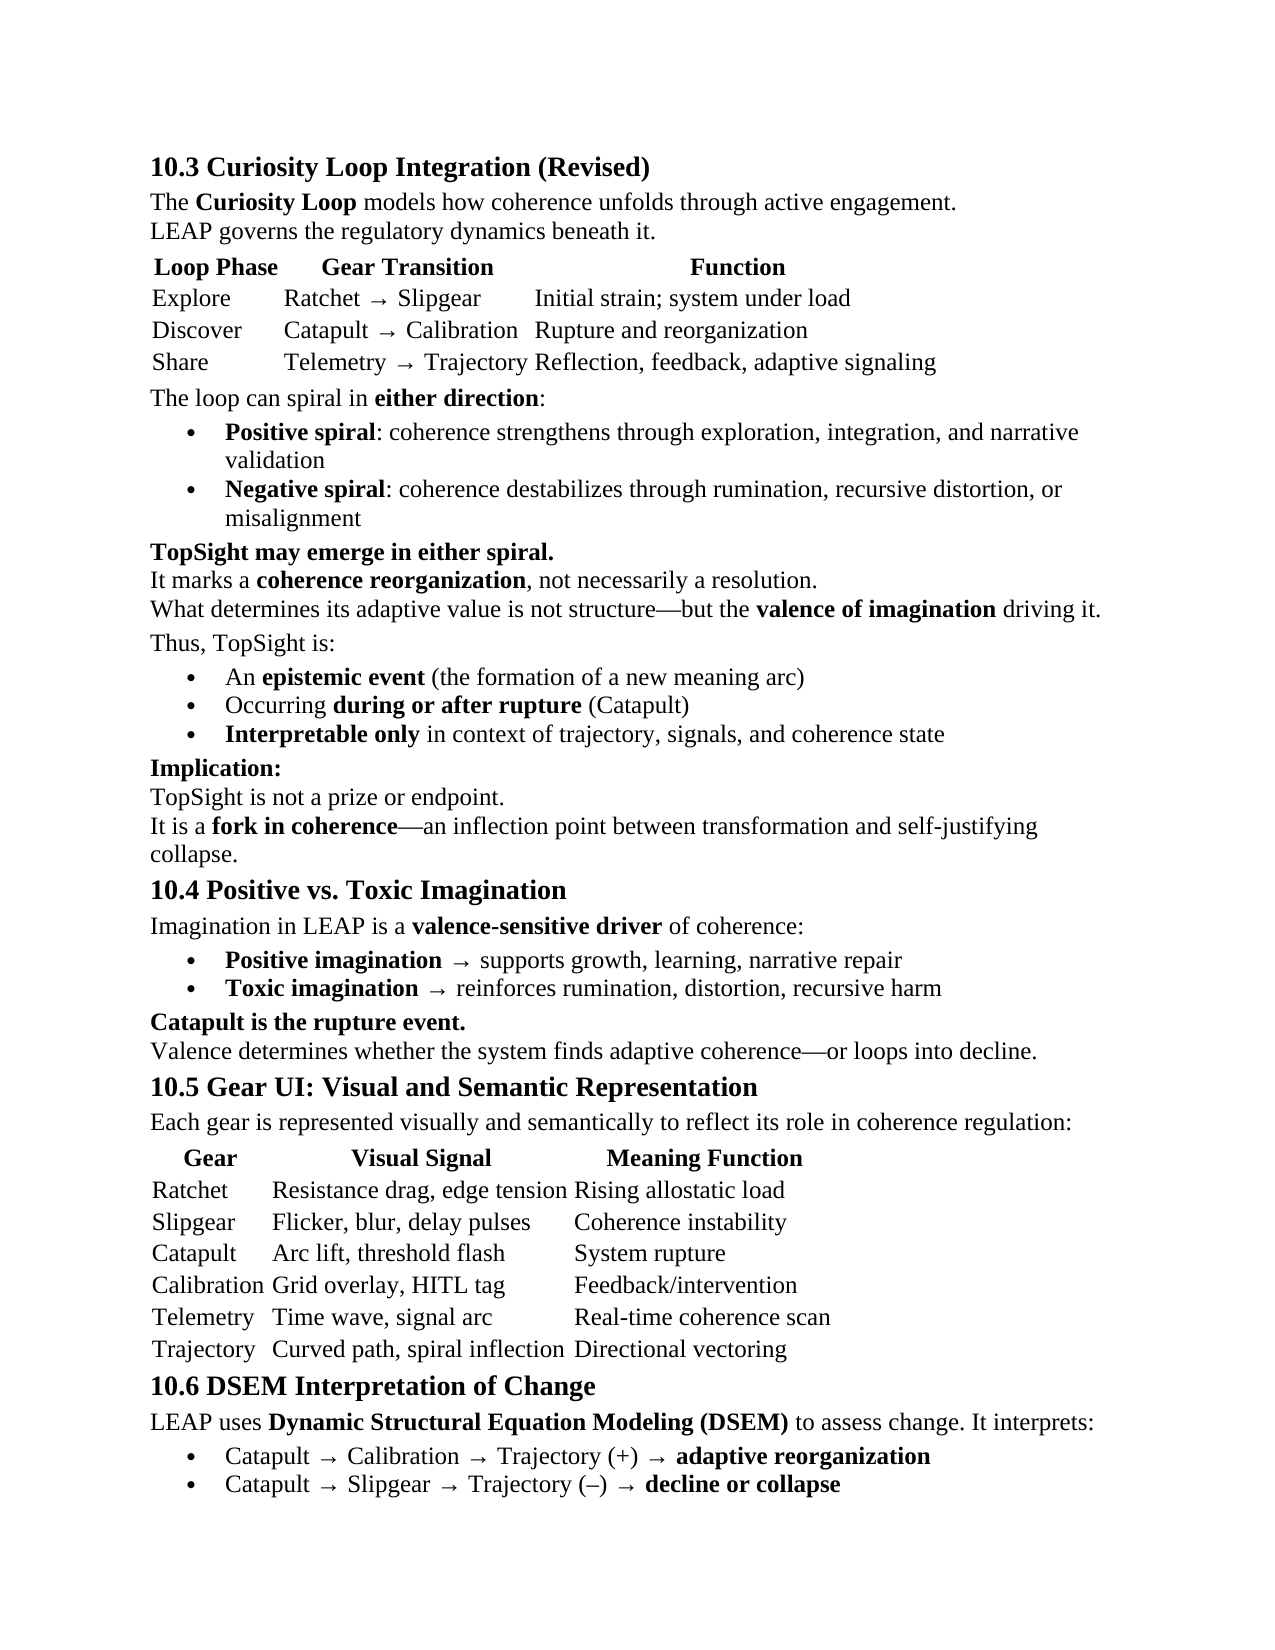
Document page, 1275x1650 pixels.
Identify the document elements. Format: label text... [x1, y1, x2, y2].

table_cell Coherence instability [573, 1205, 837, 1237]
table_cell Arc lift, threshold flash [270, 1237, 572, 1269]
table_cell Resistance drag, edge tension [270, 1173, 572, 1205]
table_cell Grid overlay, HITL tag [270, 1269, 572, 1301]
table_cell Initial strain; system under load [533, 282, 943, 314]
table_cell Telemetry [150, 1301, 270, 1332]
table_header Meaning Function [573, 1141, 837, 1173]
table_cell System rupture [573, 1237, 837, 1269]
list Occurring during or after rupture (Catapult) [187, 691, 1125, 719]
table_cell Directional vectoring [573, 1333, 837, 1364]
table_cell Telemetry → Trajectory [282, 346, 533, 378]
table_header Visual Signal [270, 1141, 572, 1173]
table_cell Share [150, 346, 282, 378]
table_cell Trajectory [150, 1333, 270, 1364]
table_cell Catapult [150, 1237, 270, 1269]
list Interpretable only in context of trajectory, signals, and coherence state [187, 719, 1125, 748]
table_cell Rising allostatic load [573, 1173, 837, 1205]
table_cell Time wave, signal arc [270, 1301, 572, 1332]
table_cell Catapult → Calibration [282, 314, 533, 346]
list An epistemic event (the formation of a new meaning arc) [187, 662, 1125, 691]
text Each gear is represented visually and semantically to reflect its role in coherence regulation: [150, 1107, 1125, 1136]
table_cell Flicker, blur, delay pulses [270, 1205, 572, 1237]
table_cell Real-time coherence scan [573, 1301, 837, 1332]
table_cell Ratchet [150, 1173, 270, 1205]
text Thus, TopSight is: [150, 628, 1125, 657]
text 10.4 Positive vs. Toxic Imagination [150, 873, 1125, 906]
text Catapult is the rupture event. Valence determines whether the system finds adaptive coherence—or loops into decline. [150, 1007, 1125, 1065]
table_cell Discover [150, 314, 282, 346]
table_cell Slipgear [150, 1205, 270, 1237]
text 10.3 Curiosity Loop Integration (Revised) [150, 150, 1125, 182]
table_cell Explore [150, 282, 282, 314]
table_cell Feedback/intervention [573, 1269, 837, 1301]
table_cell Calibration [150, 1269, 270, 1301]
table_header Gear Transition [282, 250, 533, 282]
text The loop can spiral in either direction: [150, 383, 1125, 411]
list Negative spiral: coherence destabilizes through rumination, recursive distortion, or misalignment [187, 474, 1125, 532]
table_cell Ratchet → Slipgear [282, 282, 533, 314]
table_header Loop Phase [150, 250, 282, 282]
table_cell Curved path, spiral inflection [270, 1333, 572, 1364]
list Positive imagination → supports growth, learning, narrative repair [187, 945, 1125, 973]
table_header Gear [150, 1141, 270, 1173]
text The Curiosity Loop models how coherence unfolds through active engagement. LEAP governs the regulatory dynamics beneath it. [150, 187, 1125, 245]
list Positive spiral: coherence strengthens through exploration, integration, and narrative validation [187, 417, 1125, 474]
text LEAP uses Dynamic Structural Equation Modeling (DSEM) to assess change. It interprets: [150, 1407, 1125, 1436]
text 10.6 DSEM Interpretation of Change [150, 1369, 1125, 1402]
table_header Function [533, 250, 943, 282]
text Imagination in LEAP is a valence-sensitive driver of coherence: [150, 911, 1125, 939]
list Toxic imagination → reinforces rumination, distortion, recursive harm [187, 973, 1125, 1002]
list Catapult → Slipgear → Trajectory (–) → decline or collapse [187, 1469, 1125, 1498]
text 10.5 Gear UI: Visual and Semantic Representation [150, 1070, 1125, 1102]
table_cell Rupture and reorganization [533, 314, 943, 346]
list Catapult → Calibration → Trajectory (+) → adaptive reorganization [187, 1441, 1125, 1469]
text Implication: TopSight is not a prize or endpoint. It is a fork in coherence—an inflection point between transformation and self-justifying collapse. [150, 753, 1125, 868]
table_cell Reflection, feedback, adaptive signaling [533, 346, 943, 378]
text TopSight may emerge in either spiral. It marks a coherence reorganization, not necessarily a resolution. What determines its adaptive value is not structure—but the valence of imagination driving it. [150, 537, 1125, 623]
